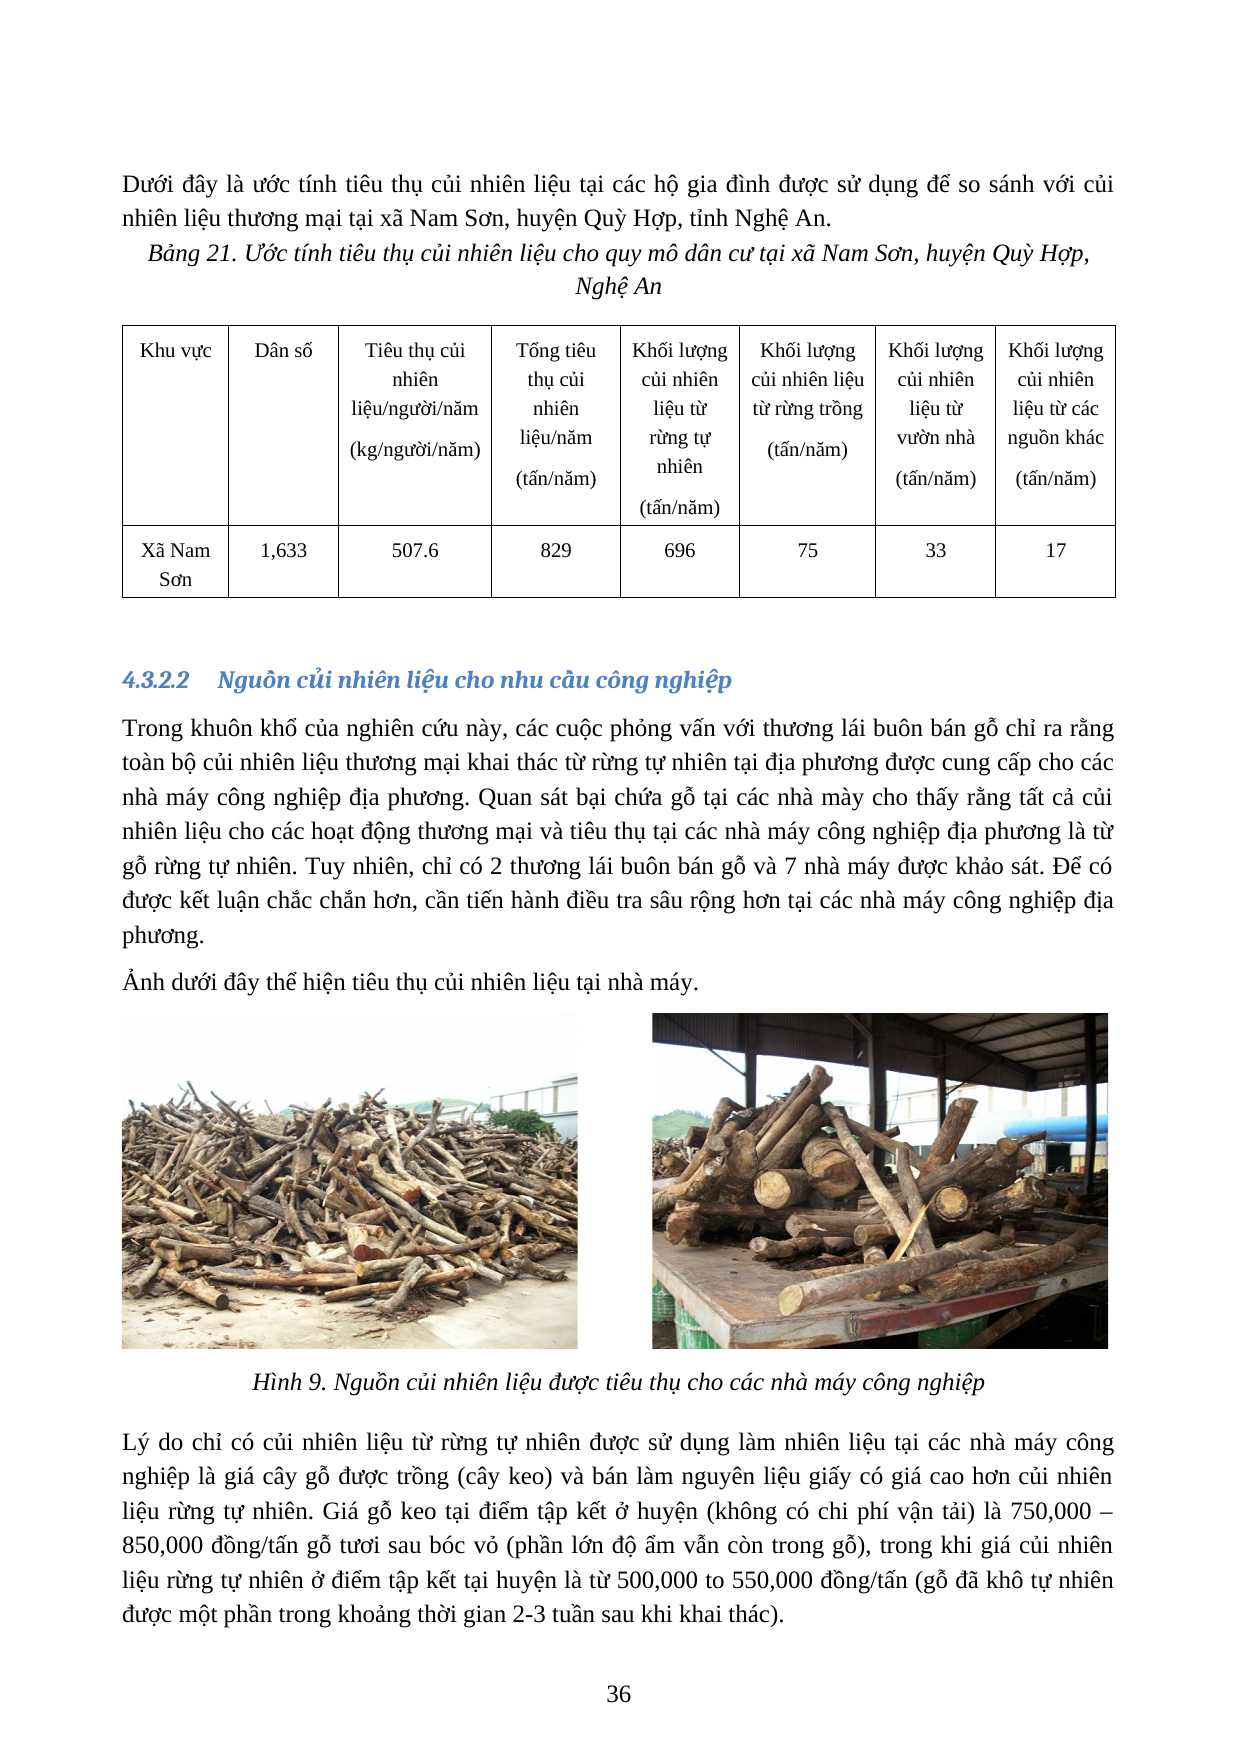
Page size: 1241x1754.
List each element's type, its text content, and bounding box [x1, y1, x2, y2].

text Lý do chỉ có củi nhiên liệu từ rừng tự nhiên được sử dụng làm nhiên liệu tại các nhà máy công nghiệp là giá cây gỗ được trồng (cây keo) và bán làm nguyên liệu giấy có giá cao hơn củi nhiên liệu rừng tự nhiên. Giá gỗ keo tại điểm tập kết ở huyện (không có chi phí vận tải) là 750,000 – 850,000 đồng/tấn gỗ tươi sau bóc vỏ (phần lớn độ ẩm vẫn còn trong gỗ), trong khi giá củi nhiên liệu rừng tự nhiên ở điểm tập kết tại huyện là từ 500,000 to 550,000 đồng/tấn (gỗ đã khô tự nhiên được một phần trong khoảng thời gian 2-3 tuần sau khi khai thác). [122, 1427, 1115, 1628]
text Dưới đây là ước tính tiêu thụ củi nhiên liệu tại các hộ gia đình được sử dụng để so sánh với củi nhiên liệu thương mại tại xã Nam Sơn, huyện Quỳ Hợp, tỉnh Nghệ An. [122, 169, 1115, 232]
table_header Tổng tiêu thụ củi nhiên liệu/năm (tấn/năm) [492, 326, 620, 525]
table_cell 17 [996, 526, 1115, 597]
text Ảnh dưới đây thể hiện tiêu thụ củi nhiên liệu tại nhà máy. [122, 967, 1115, 995]
table_cell 1,633 [229, 526, 338, 597]
table_header Dân số [229, 326, 338, 525]
table_header Tiêu thụ củi nhiên liệu/người/năm (kg/người/năm) [339, 326, 491, 525]
table_header Khối lượng củi nhiên liệu từ các nguồn khác (tấn/năm) [996, 326, 1115, 525]
table_header Khối lượng củi nhiên liệu từ rừng tự nhiên (tấn/năm) [621, 326, 739, 525]
table_cell Xã Nam Sơn [123, 526, 228, 597]
table_header Khu vực [123, 326, 228, 525]
table_cell 829 [492, 526, 620, 597]
picture [652, 1013, 1109, 1349]
table_cell 33 [876, 526, 995, 597]
text Hình 9. Nguồn củi nhiên liệu được tiêu thụ cho các nhà máy công nghiệp [122, 1367, 1115, 1396]
text Trong khuôn khổ của nghiên cứu này, các cuộc phỏng vấn với thương lái buôn bán gỗ chỉ ra rằng toàn bộ củi nhiên liệu thương mại khai thác từ rừng tự nhiên tại địa phương được cung cấp cho các nhà máy công nghiệp địa phương. Quan sát bại chứa gỗ tại các nhà mày cho thấy rằng tất cả củi nhiên liệu cho các hoạt động thương mại và tiêu thụ tại các nhà máy công nghiệp địa phương là từ gỗ rừng tự nhiên. Tuy nhiên, chỉ có 2 thương lái buôn bán gỗ và 7 nhà máy được khảo sát. Để có được kết luận chắc chắn hơn, cần tiến hành điều tra sâu rộng hơn tại các nhà máy công nghiệp địa phương. [122, 713, 1115, 948]
table_cell 507.6 [339, 526, 491, 597]
picture [121, 1013, 578, 1349]
table_header Khối lượng củi nhiên liệu từ rừng trồng (tấn/năm) [740, 326, 875, 525]
text Bảng 21. Ước tính tiêu thụ củi nhiên liệu cho quy mô dân cư tại xã Nam Sơn, huyện Quỳ Hợp, Nghệ An [122, 238, 1115, 299]
table_header Khối lượng củi nhiên liệu từ vườn nhà (tấn/năm) [876, 326, 995, 525]
subtitle Nguồn củi nhiên liệu cho nhu cầu công nghiệp [122, 666, 1115, 694]
table_cell 75 [740, 526, 875, 597]
table_cell 696 [621, 526, 739, 597]
